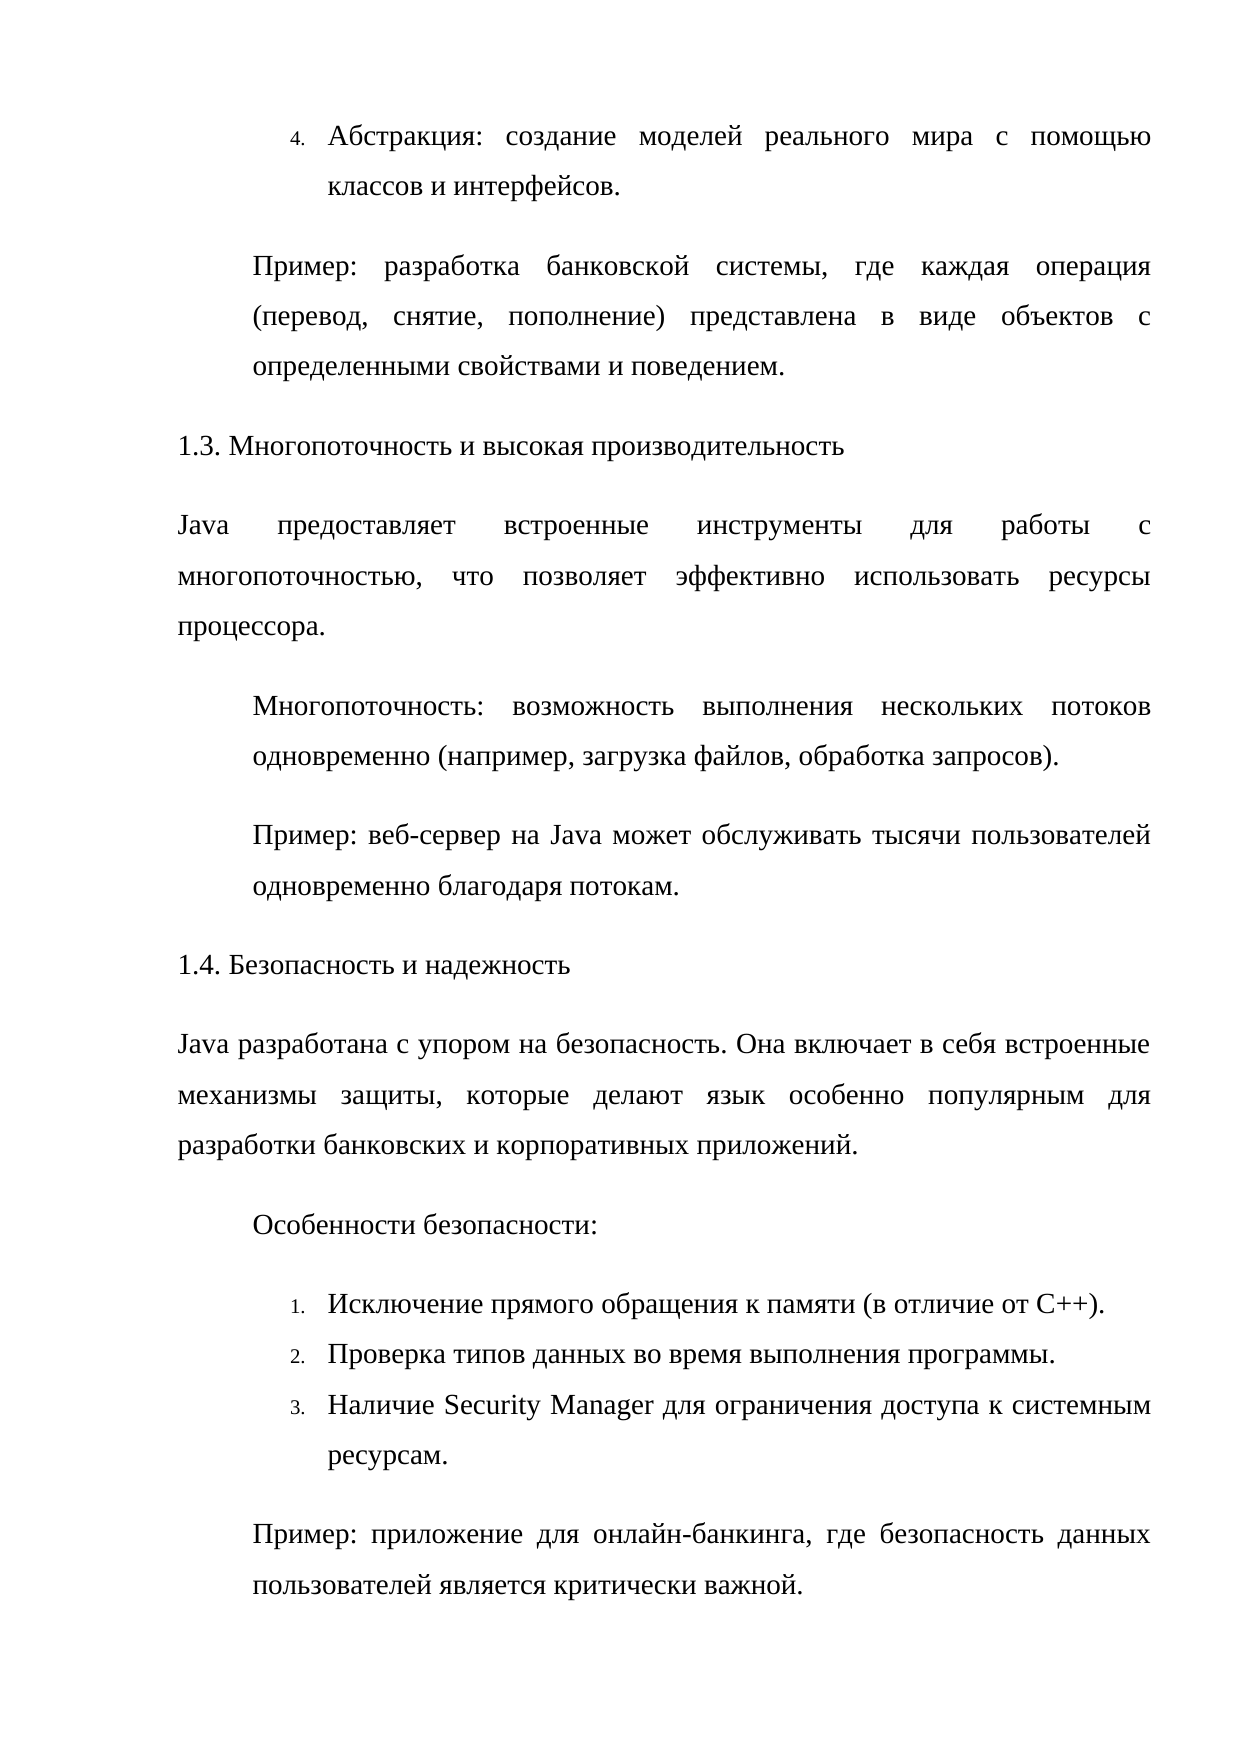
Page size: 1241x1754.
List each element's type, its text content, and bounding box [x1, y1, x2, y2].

text Java предоставляет встроенные инструменты для работы с многопоточностью, что позволяет эффективно использовать ресурсы процессора. [177, 507, 1152, 642]
text Многопоточность: возможность выполнения нескольких потоков одновременно (например, загрузка файлов, обработка запросов). [252, 688, 1152, 771]
text 1.3. Многопоточность и высокая производительность [177, 428, 1152, 462]
text Java разработана с упором на безопасность. Она включает в себя встроенные механизмы защиты, которые делают язык особенно популярным для разработки банковских и корпоративных приложений. [177, 1027, 1152, 1161]
text Пример: приложение для онлайн-банкинга, где безопасность данных пользователей является критически важной. [252, 1517, 1152, 1601]
text Особенности безопасности: [252, 1207, 1152, 1240]
text Пример: веб-сервер на Java может обслуживать тысячи пользователей одновременно благодаря потокам. [252, 817, 1152, 901]
list Исключение прямого обращения к памяти (в отличие от C++). [290, 1286, 1152, 1320]
text Пример: разработка банковской системы, где каждая операция (перевод, снятие, пополнение) представлена в виде объектов с определенными свойствами и поведением. [252, 248, 1152, 382]
list Абстракция: создание моделей реального мира с помощью классов и интерфейсов. [290, 118, 1152, 202]
list Наличие Security Manager для ограничения доступа к системным ресурсам. [290, 1387, 1152, 1471]
list Проверка типов данных во время выполнения программы. [290, 1337, 1152, 1370]
text 1.4. Безопасность и надежность [177, 947, 1152, 981]
